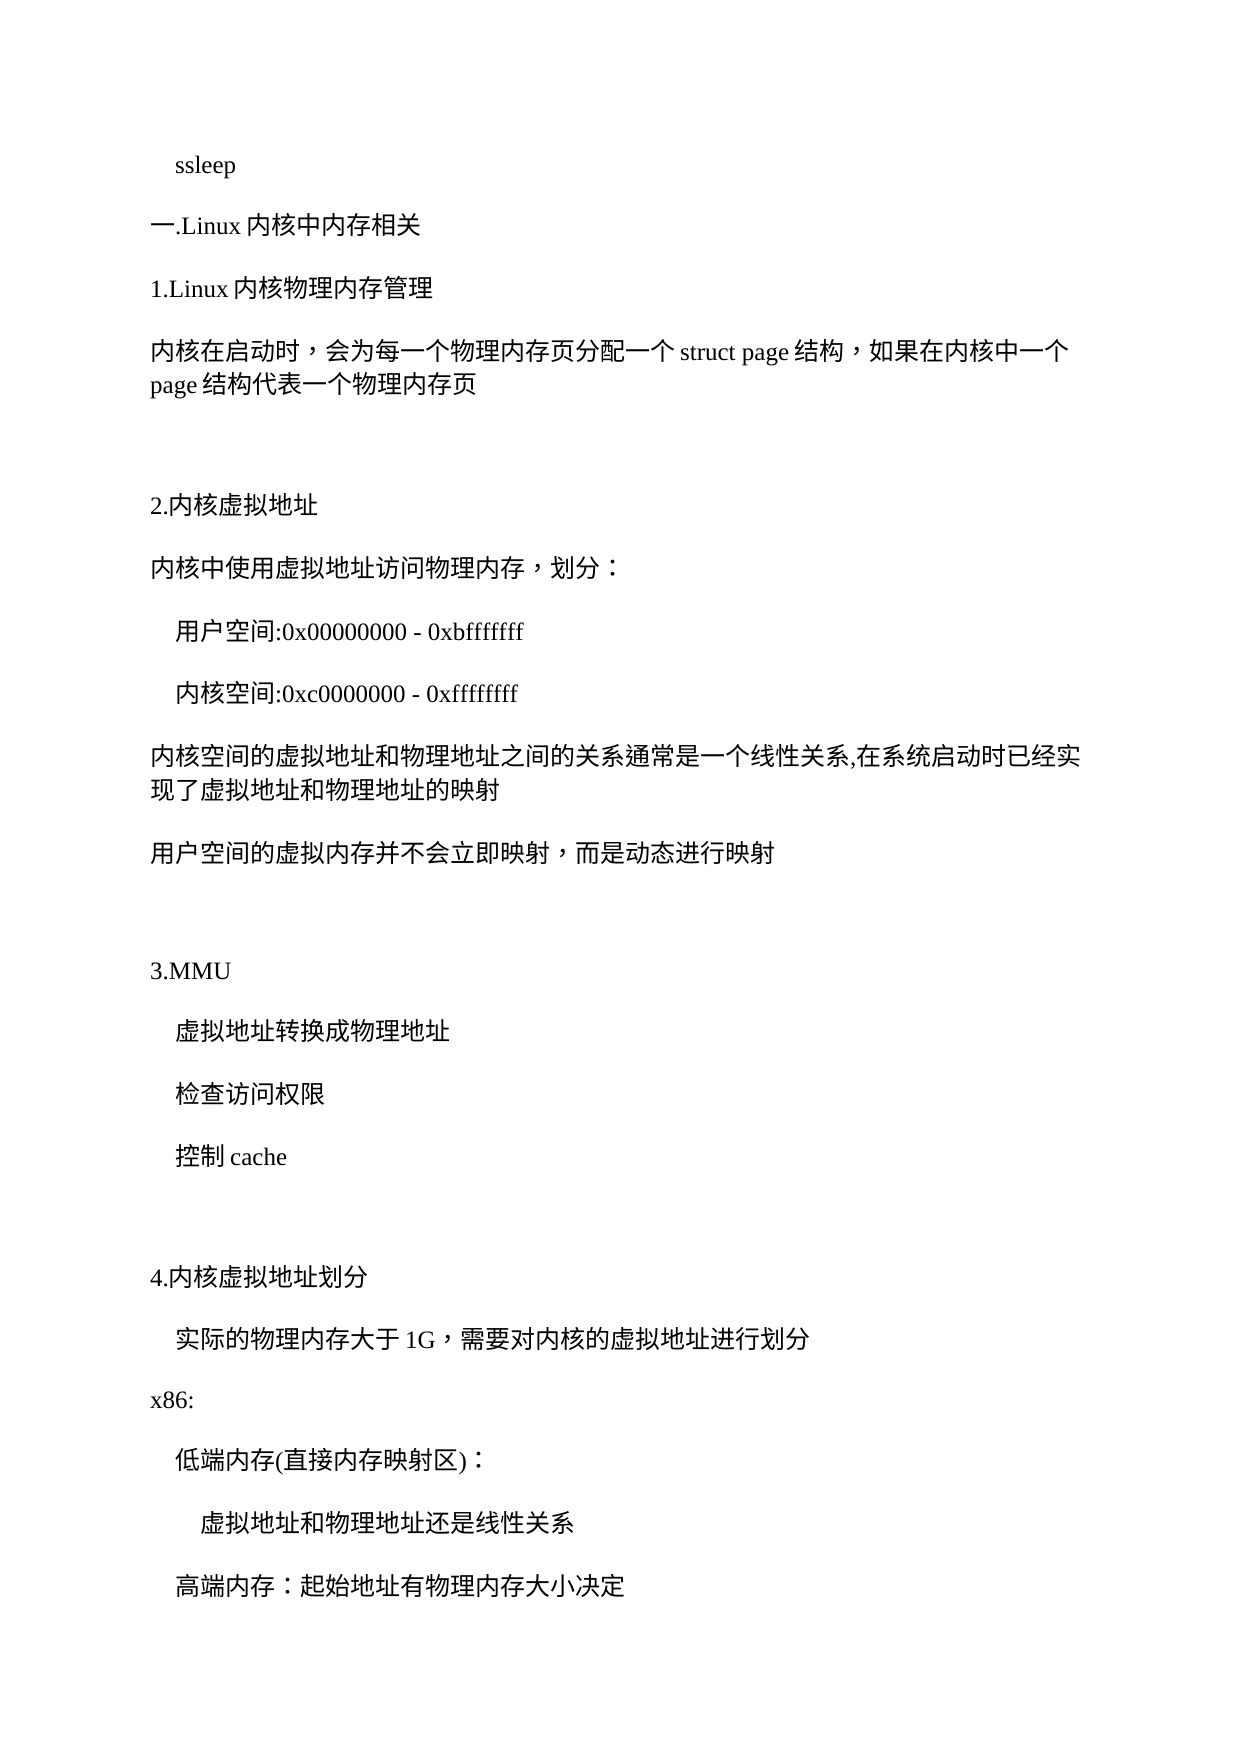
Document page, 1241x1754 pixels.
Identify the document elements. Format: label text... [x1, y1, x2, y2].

text 一.Linux内核中内存相关 [150, 207, 1090, 242]
text 实际的物理内存大于1G，需要对内核的虚拟地址进行划分 [150, 1322, 1090, 1356]
text 内核空间的虚拟地址和物理地址之间的关系通常是一个线性关系,在系统启动时已经实现了虚拟地址和物理地址的映射 [150, 739, 1090, 807]
text 用户空间:0x00000000 - 0xbfffffff [150, 613, 1090, 647]
text 控制cache [150, 1139, 1090, 1173]
text 用户空间的虚拟内存并不会立即映射，而是动态进行映射 [150, 836, 1090, 870]
text 高端内存：起始地址有物理内存大小决定 [150, 1568, 1090, 1602]
text 2.内核虚拟地址 [150, 487, 1090, 522]
text 1.Linux内核物理内存管理 [150, 270, 1090, 304]
text 内核空间:0xc0000000 - 0xffffffff [150, 676, 1090, 710]
text 内核中使用虚拟地址访问物理内存，划分： [150, 550, 1090, 584]
text x86: [150, 1385, 1090, 1414]
text ssleep [150, 150, 1090, 179]
text 虚拟地址和物理地址还是线性关系 [150, 1505, 1090, 1539]
text 3.MMU [150, 956, 1090, 985]
text 低端内存(直接内存映射区)： [150, 1442, 1090, 1477]
text 虚拟地址转换成物理地址 [150, 1013, 1090, 1047]
text 检查访问权限 [150, 1076, 1090, 1110]
text 内核在启动时，会为每一个物理内存页分配一个struct page结构，如果在内核中一个page结构代表一个物理内存页 [150, 333, 1090, 401]
text 4.内核虚拟地址划分 [150, 1259, 1090, 1293]
